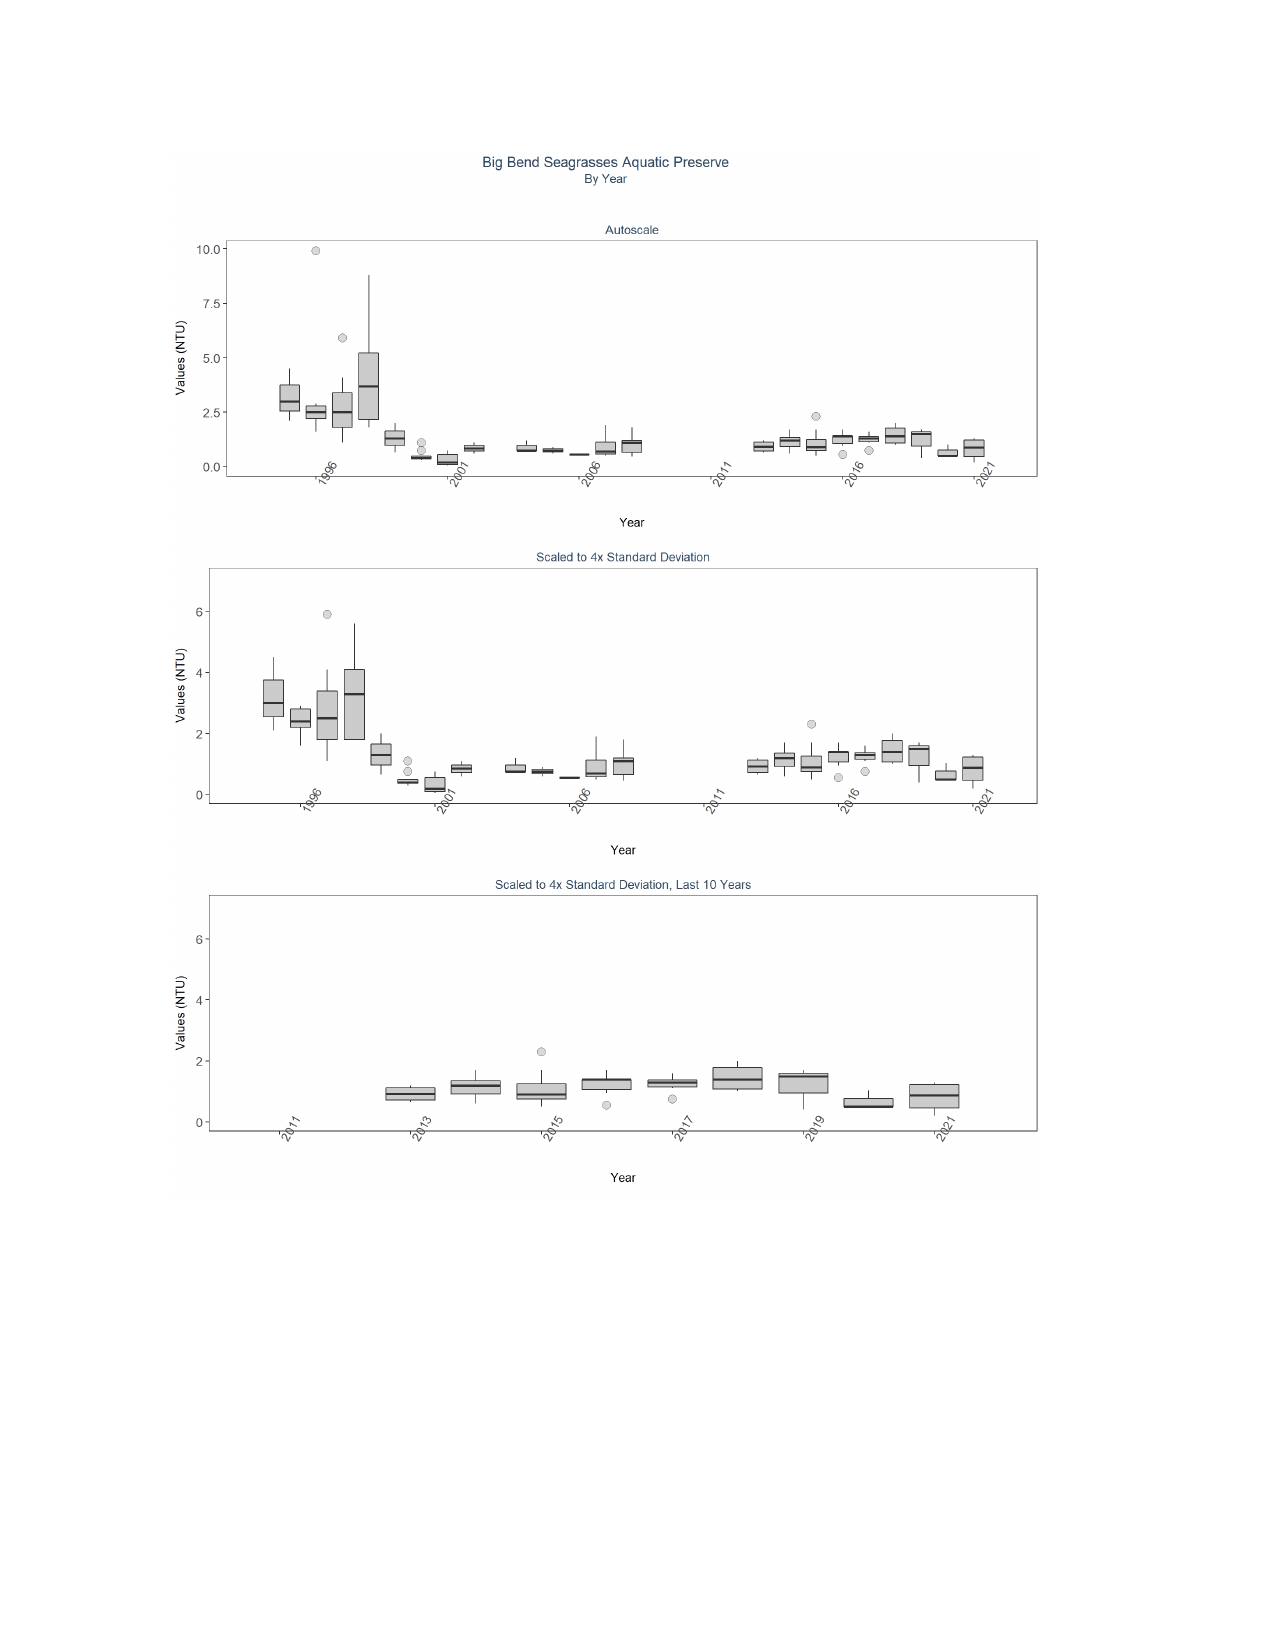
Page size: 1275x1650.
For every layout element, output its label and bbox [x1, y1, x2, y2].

picture [168, 150, 1044, 1200]
